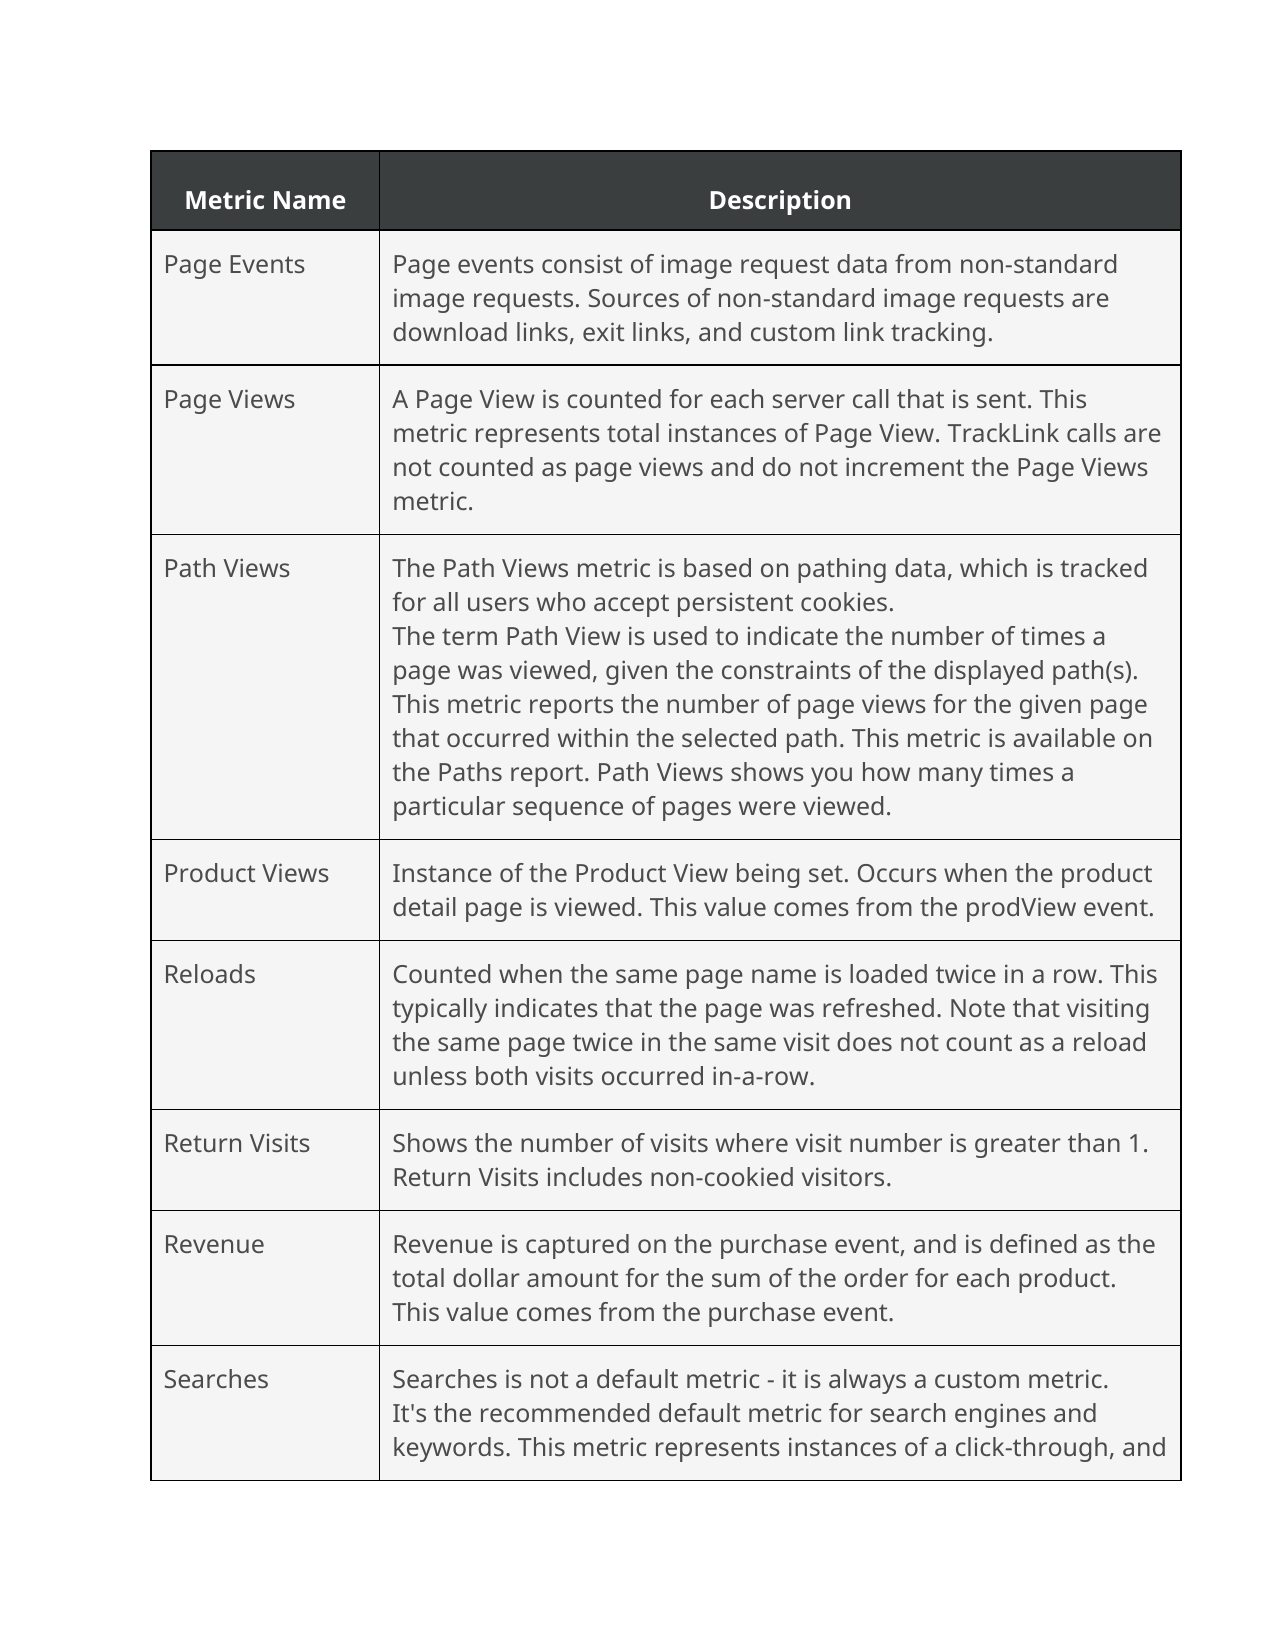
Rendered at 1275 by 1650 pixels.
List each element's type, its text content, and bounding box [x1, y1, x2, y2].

table_cell Instance of the Product View being set. Occurs when the product detail page is viewed. This value comes from the prodView event. [380, 840, 1180, 940]
table_cell Reloads [152, 941, 379, 1109]
table_cell A Page View is counted for each server call that is sent. This metric represents total instances of Page View. TrackLink calls are not counted as page views and do not increment the Page Views metric. [380, 366, 1180, 533]
table_cell The Path Views metric is based on pathing data, which is tracked for all users who accept persistent cookies. The term Path View is used to indicate the number of times a page was viewed, given the constraints of the displayed path(s). This metric reports the number of page views for the given page that occurred within the selected path. This metric is available on the Paths report. Path Views shows you how many times a particular sequence of pages were viewed. [380, 535, 1180, 839]
table_cell Return Visits [152, 1110, 379, 1210]
table_cell Searches [152, 1346, 379, 1480]
table_cell Counted when the same page name is loaded twice in a row. This typically indicates that the page was refreshed. Note that visiting the same page twice in the same visit does not count as a reload unless both visits occurred in-a-row. [380, 941, 1180, 1109]
table_cell Revenue is captured on the purchase event, and is defined as the total dollar amount for the sum of the order for each product. This value comes from the purchase event. [380, 1211, 1180, 1345]
table_cell Page Views [152, 366, 379, 533]
table_header Description [380, 152, 1180, 229]
table_cell Page Events [152, 231, 379, 364]
table_cell Path Views [152, 535, 379, 839]
table_cell Product Views [152, 840, 379, 940]
table_cell Page events consist of image request data from non-standard image requests. Sources of non-standard image requests are download links, exit links, and custom link tracking. [380, 231, 1180, 364]
table_cell Shows the number of visits where visit number is greater than 1. Return Visits includes non-cookied visitors. [380, 1110, 1180, 1210]
table_header Metric Name [152, 152, 379, 229]
table_cell Revenue [152, 1211, 379, 1345]
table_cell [380, 1346, 1180, 1480]
